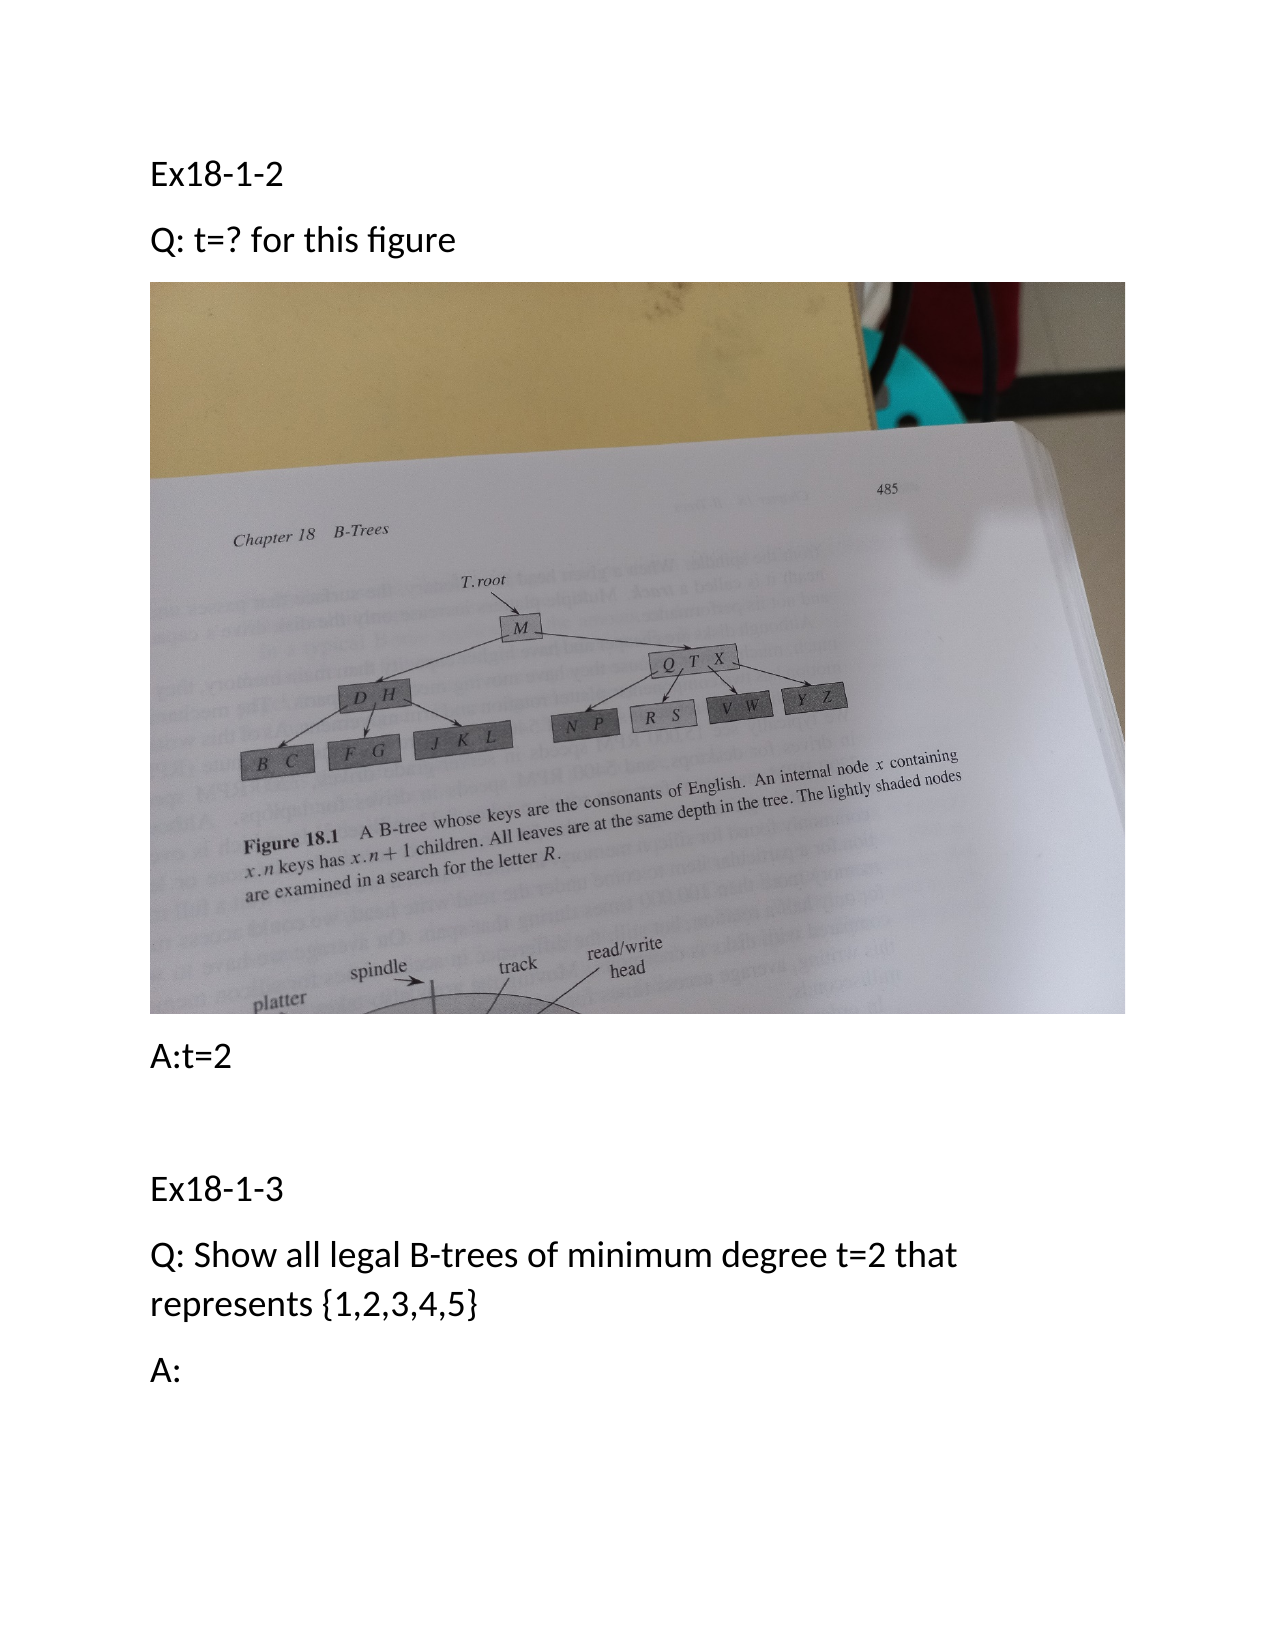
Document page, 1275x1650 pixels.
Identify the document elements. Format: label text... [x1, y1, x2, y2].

text Ex18-1-2 [150, 150, 1125, 196]
text A: [150, 1346, 1125, 1392]
text A:t=2 [150, 1032, 1125, 1078]
text Ex18-1-3 [150, 1165, 1125, 1211]
text Q: t=? for this figure [150, 216, 1125, 262]
text Q: Show all legal B-trees of minimum degree t=2 that represents {1,2,3,4,5} [150, 1231, 1125, 1326]
picture [150, 282, 1125, 1014]
